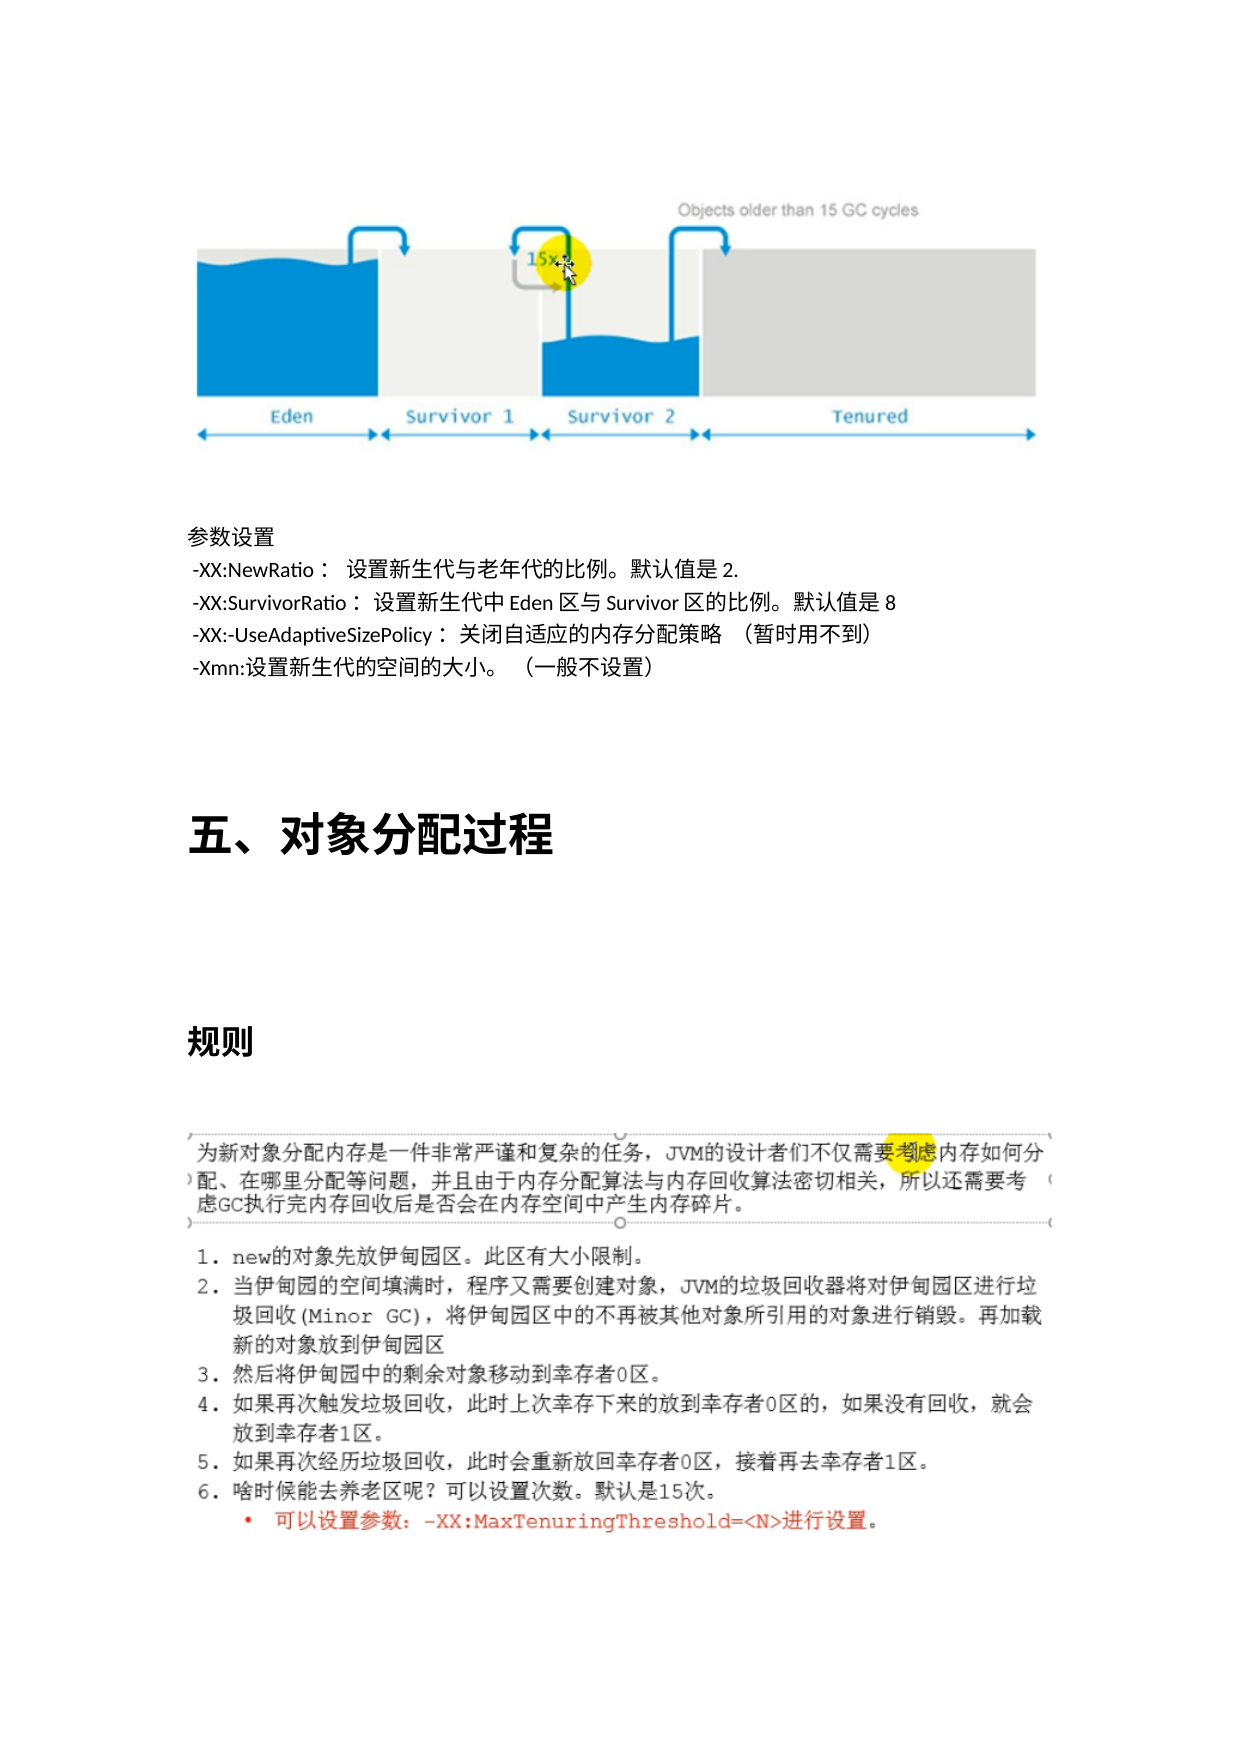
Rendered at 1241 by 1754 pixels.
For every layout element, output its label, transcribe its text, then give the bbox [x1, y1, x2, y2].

text -XX:-UseAdaptiveSizePolicy ：关闭自适应的内存分配策略 （暂时用不到） [187, 617, 1053, 649]
text 参数设置 [187, 519, 1053, 552]
picture [187, 1133, 1052, 1542]
text -XX:NewRatio ： 设置新生代与老年代的比例。默认值是2. [187, 552, 1053, 584]
text -Xmn:设置新生代的空间的大小。 （一般不设置） [187, 649, 1053, 682]
text -XX:SurvivorRatio ：设置新生代中Eden区与Survivor区的比例。默认值是8 [187, 584, 1053, 617]
subtitle 规则 [187, 1007, 1053, 1072]
subtitle 对象分配过程 [187, 782, 1053, 880]
picture [187, 162, 1053, 464]
